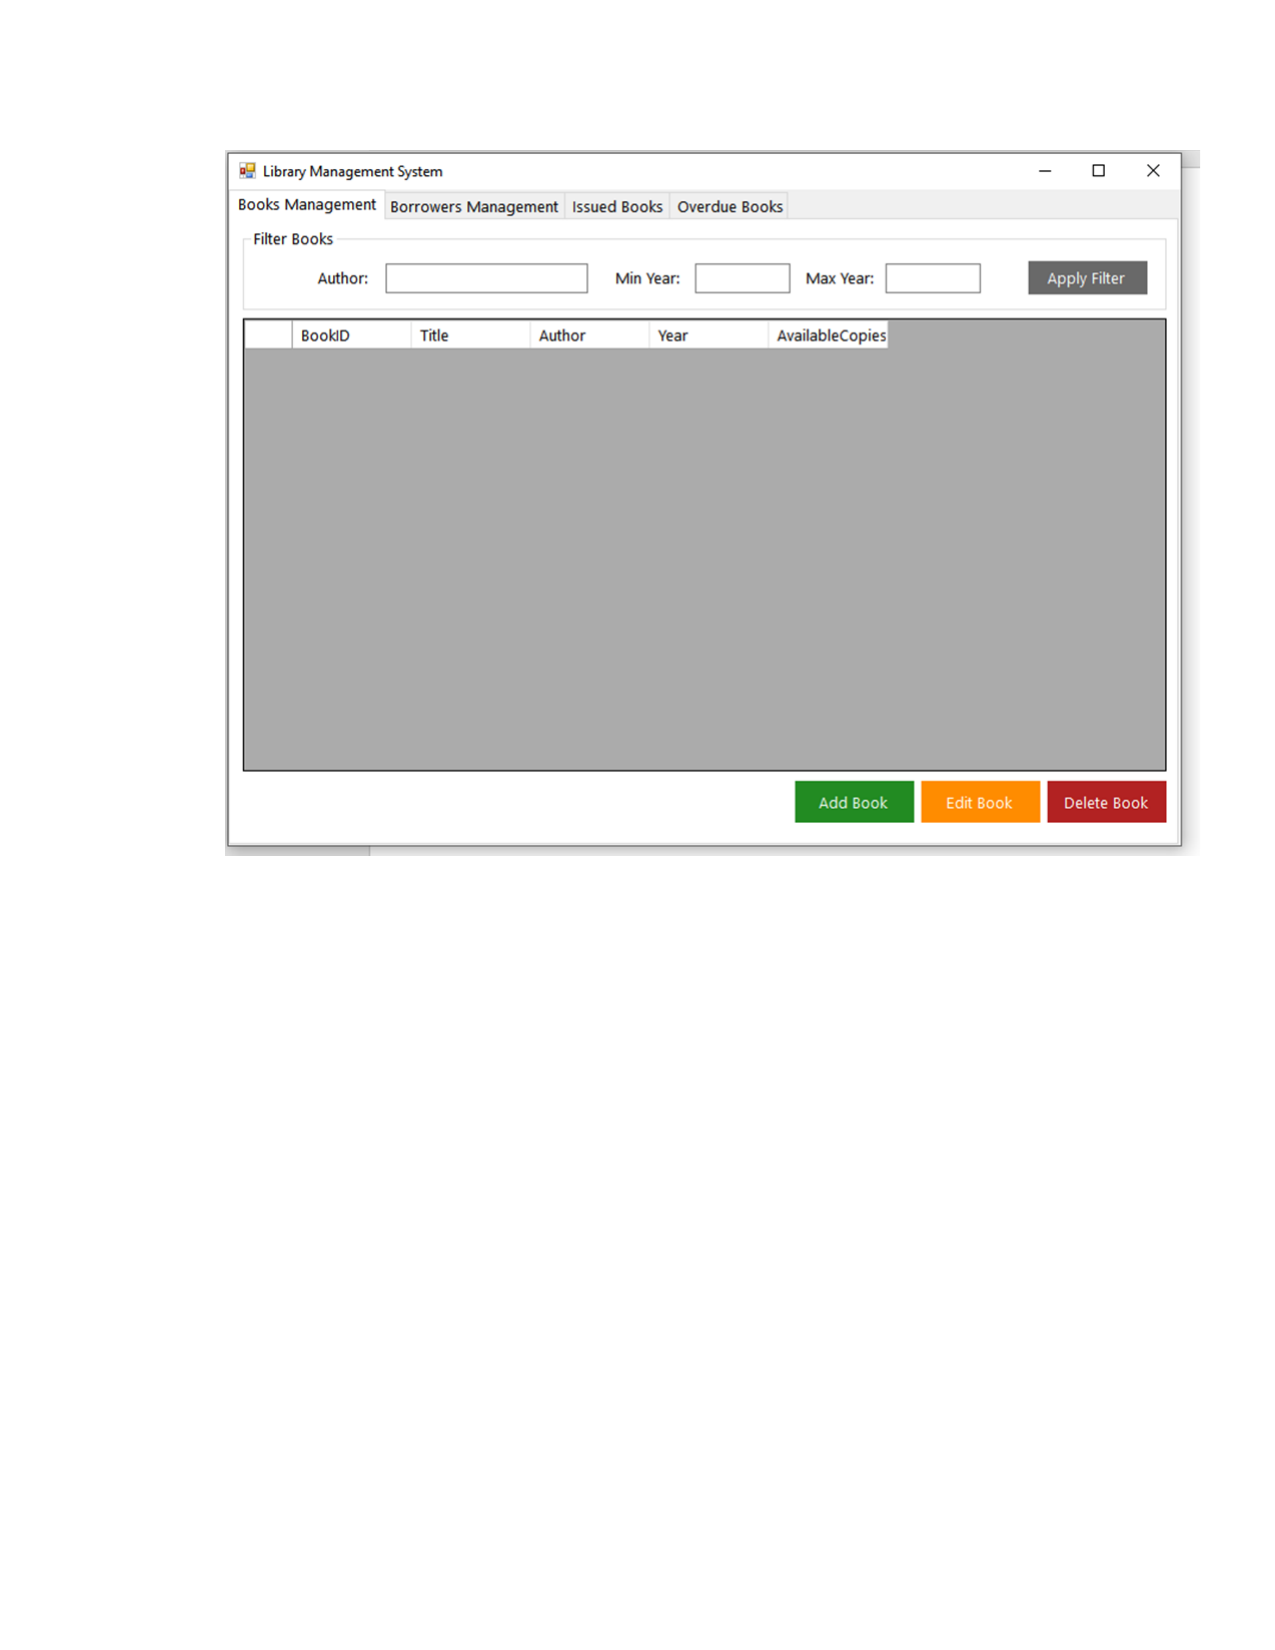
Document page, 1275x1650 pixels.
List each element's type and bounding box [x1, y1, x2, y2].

picture [225, 150, 1200, 856]
